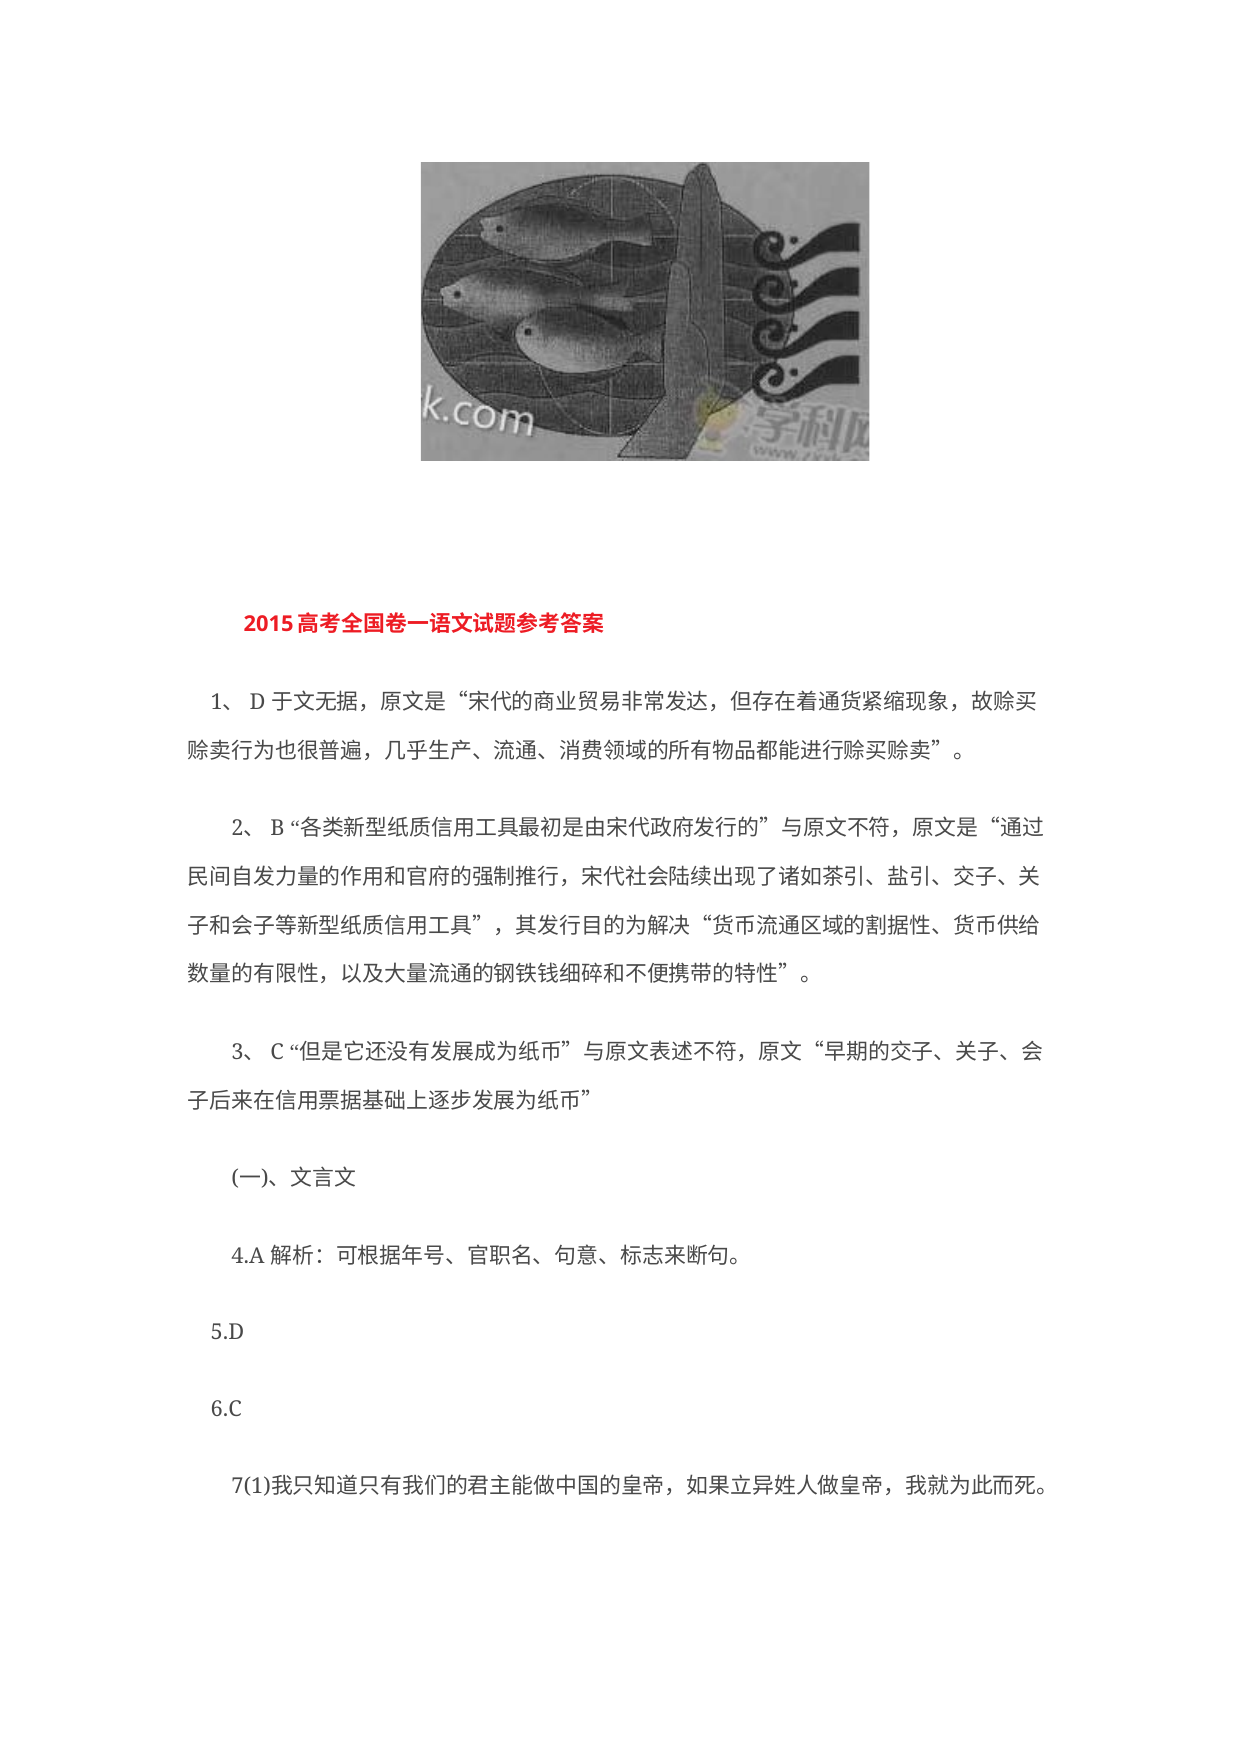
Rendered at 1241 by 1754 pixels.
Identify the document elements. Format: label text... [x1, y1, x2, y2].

text 1、 D 于文无据，原文是“宋代的商业贸易非常发达，但存在着通货紧缩现象，故赊买赊卖行为也很普遍，几乎生产、流通、消费领域的所有物品都能进行赊买赊卖”。 [187, 683, 1053, 765]
text 6.C [187, 1391, 1053, 1424]
text 2015高考全国卷一语文试题参考答案 [187, 606, 1053, 638]
text 5.D [187, 1315, 1053, 1347]
text (一)、文言文 [187, 1160, 1053, 1192]
text 3、 C “但是它还没有发展成为纸币”与原文表述不符，原文“早期的交子、关子、会子后来在信用票据基础上逐步发展为纸币” [187, 1033, 1053, 1115]
picture [420, 162, 870, 461]
text 7(1)我只知道只有我们的君主能做中国的皇帝，如果立异姓人做皇帝，我就为此而死。 [187, 1468, 1053, 1500]
text 2、 B “各类新型纸质信用工具最初是由宋代政府发行的”与原文不符，原文是“通过民间自发力量的作用和官府的强制推行，宋代社会陆续出现了诸如茶引、盐引、交子、关子和会子等新型纸质信用工具”，其发行目的为解决“货币流通区域的割据性、货币供给数量的有限性，以及大量流通的钢铁钱细碎和不便携带的特性”。 [187, 810, 1053, 988]
text 4.A 解析：可根据年号、官职名、句意、标志来断句。 [187, 1237, 1053, 1270]
